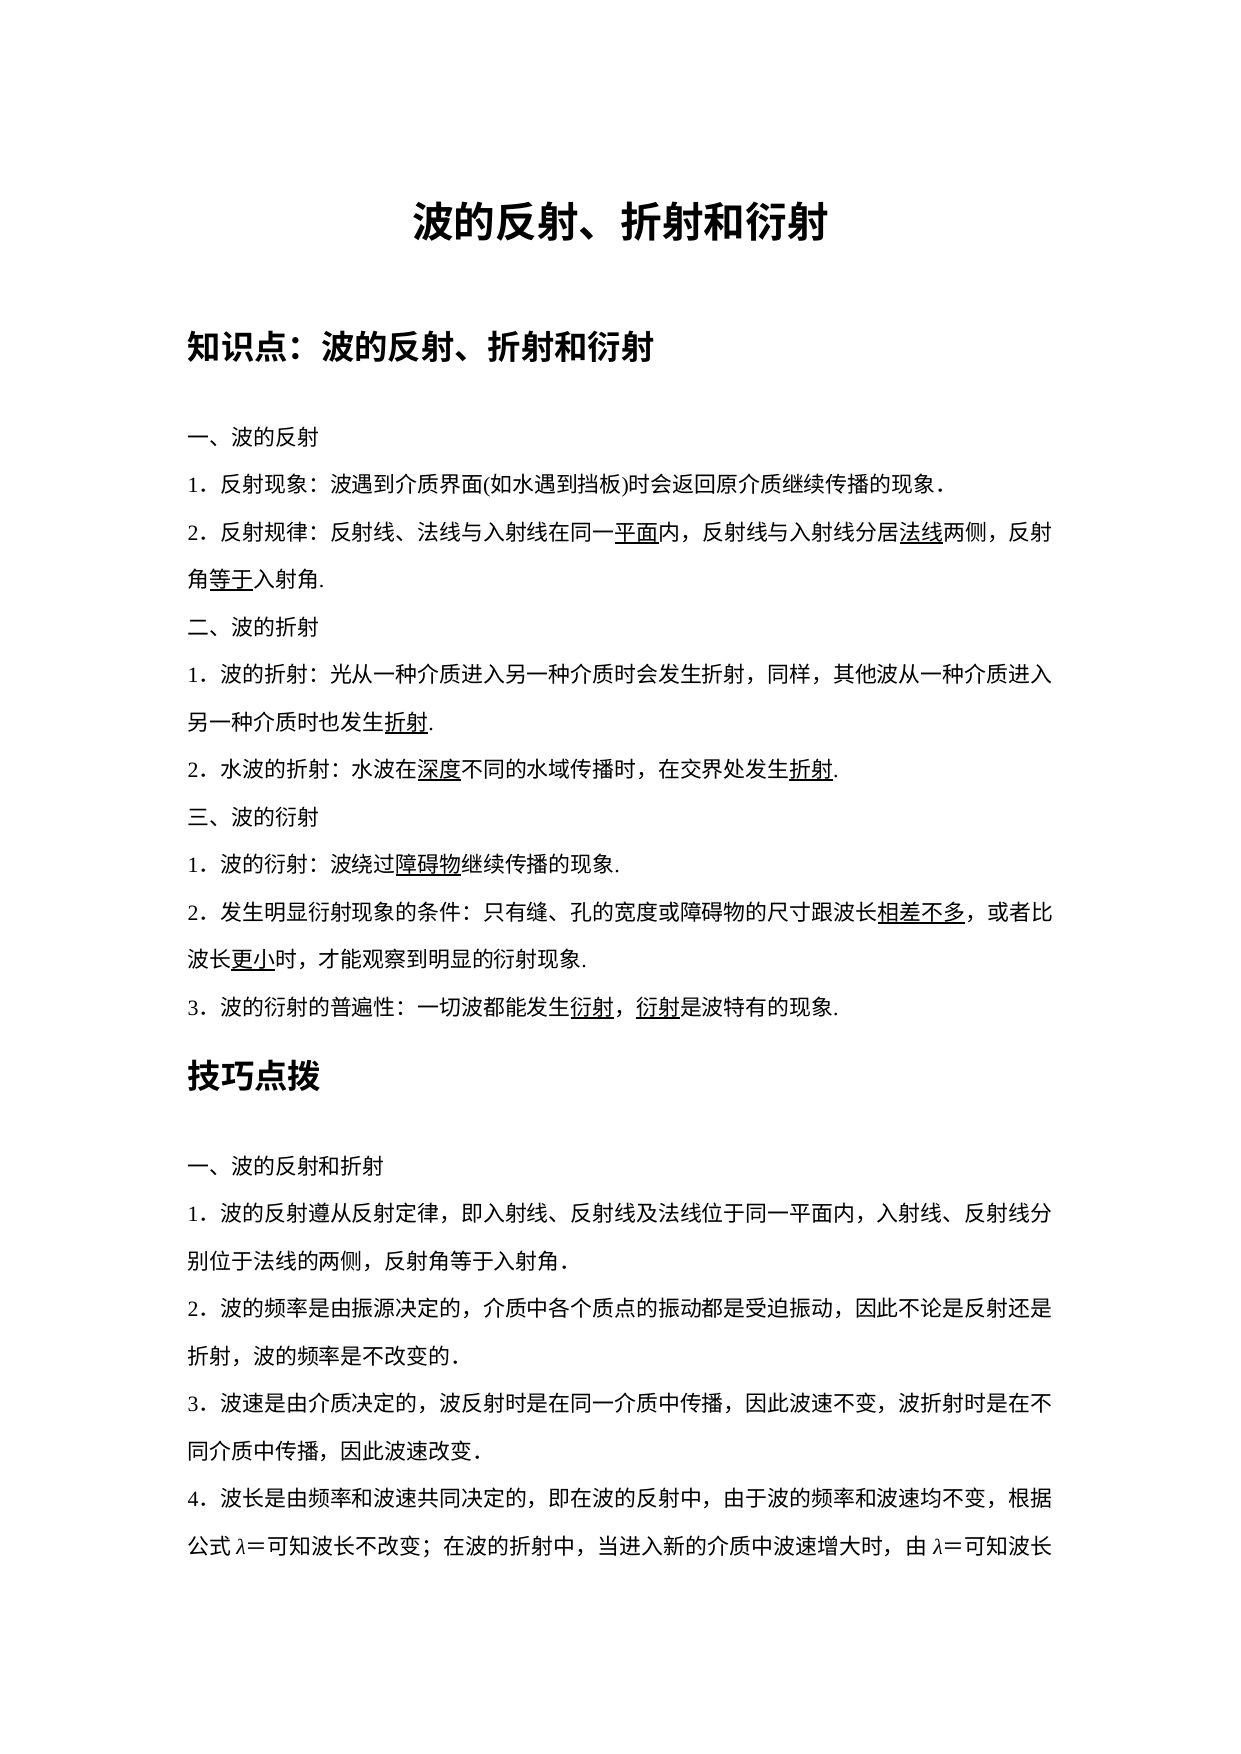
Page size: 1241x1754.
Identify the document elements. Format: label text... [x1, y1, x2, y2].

text 三、波的衍射 [187, 800, 1053, 831]
subtitle 知识点：波的反射、折射和衍射 [187, 320, 1053, 369]
text 一、波的反射 [187, 420, 1053, 451]
text 1．反射现象：波遇到介质界面(如水遇到挡板)时会返回原介质继续传播的现象． [187, 467, 1053, 499]
text 3．波的衍射的普遍性：一切波都能发生衍射，衍射是波特有的现象. [187, 990, 1053, 1022]
text 1．波的衍射：波绕过障碍物继续传播的现象. [187, 847, 1053, 879]
text 3．波速是由介质决定的，波反射时是在同一介质中传播，因此波速不变，波折射时是在不同介质中传播，因此波速改变． [187, 1386, 1053, 1465]
subtitle 技巧点拨 [187, 1049, 1053, 1098]
text 2．水波的折射：水波在深度不同的水域传播时，在交界处发生折射. [187, 752, 1053, 784]
subtitle 波的反射、折射和衍射 [187, 189, 1053, 249]
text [187, 1481, 1053, 1560]
text 一、波的反射和折射 [187, 1149, 1053, 1180]
text 1．波的折射：光从一种介质进入另一种介质时会发生折射，同样，其他波从一种介质进入另一种介质时也发生折射. [187, 657, 1053, 736]
text 2．反射规律：反射线、法线与入射线在同一平面内，反射线与入射线分居法线两侧，反射角等于入射角. [187, 515, 1053, 594]
text 二、波的折射 [187, 610, 1053, 641]
text 2．波的频率是由振源决定的，介质中各个质点的振动都是受迫振动，因此不论是反射还是折射，波的频率是不改变的． [187, 1291, 1053, 1370]
text 1．波的反射遵从反射定律，即入射线、反射线及法线位于同一平面内，入射线、反射线分别位于法线的两侧，反射角等于入射角． [187, 1196, 1053, 1275]
text 2．发生明显衍射现象的条件：只有缝、孔的宽度或障碍物的尺寸跟波长相差不多，或者比波长更小时，才能观察到明显的衍射现象. [187, 895, 1053, 974]
